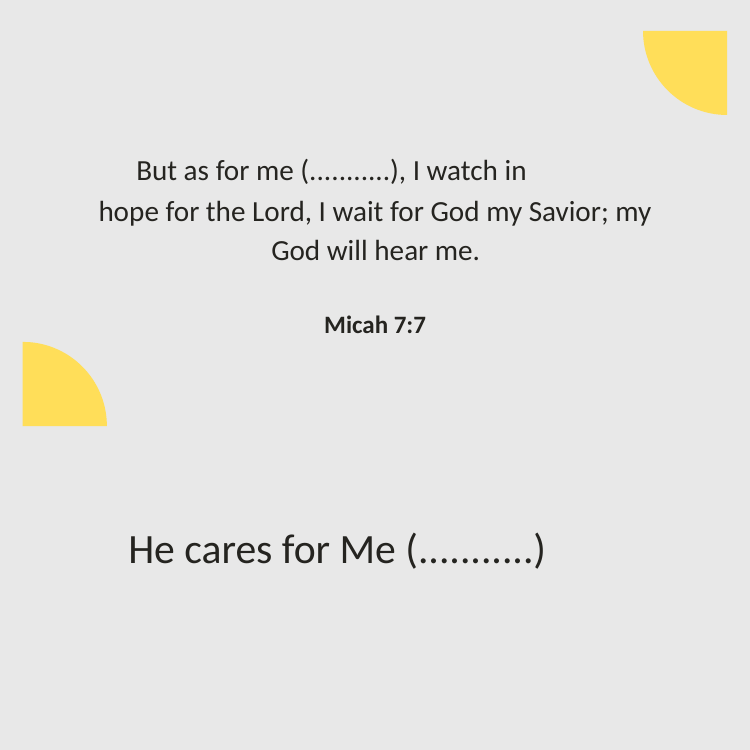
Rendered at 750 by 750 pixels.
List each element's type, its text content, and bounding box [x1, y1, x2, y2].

text He cares for Me (...........) [128, 523, 674, 574]
text hope for the Lord, I wait for God my Savior; my God will hear me. [88, 193, 662, 268]
text Micah 7:7 [165, 309, 585, 339]
text But as for me (...........), I watch in [136, 152, 674, 188]
